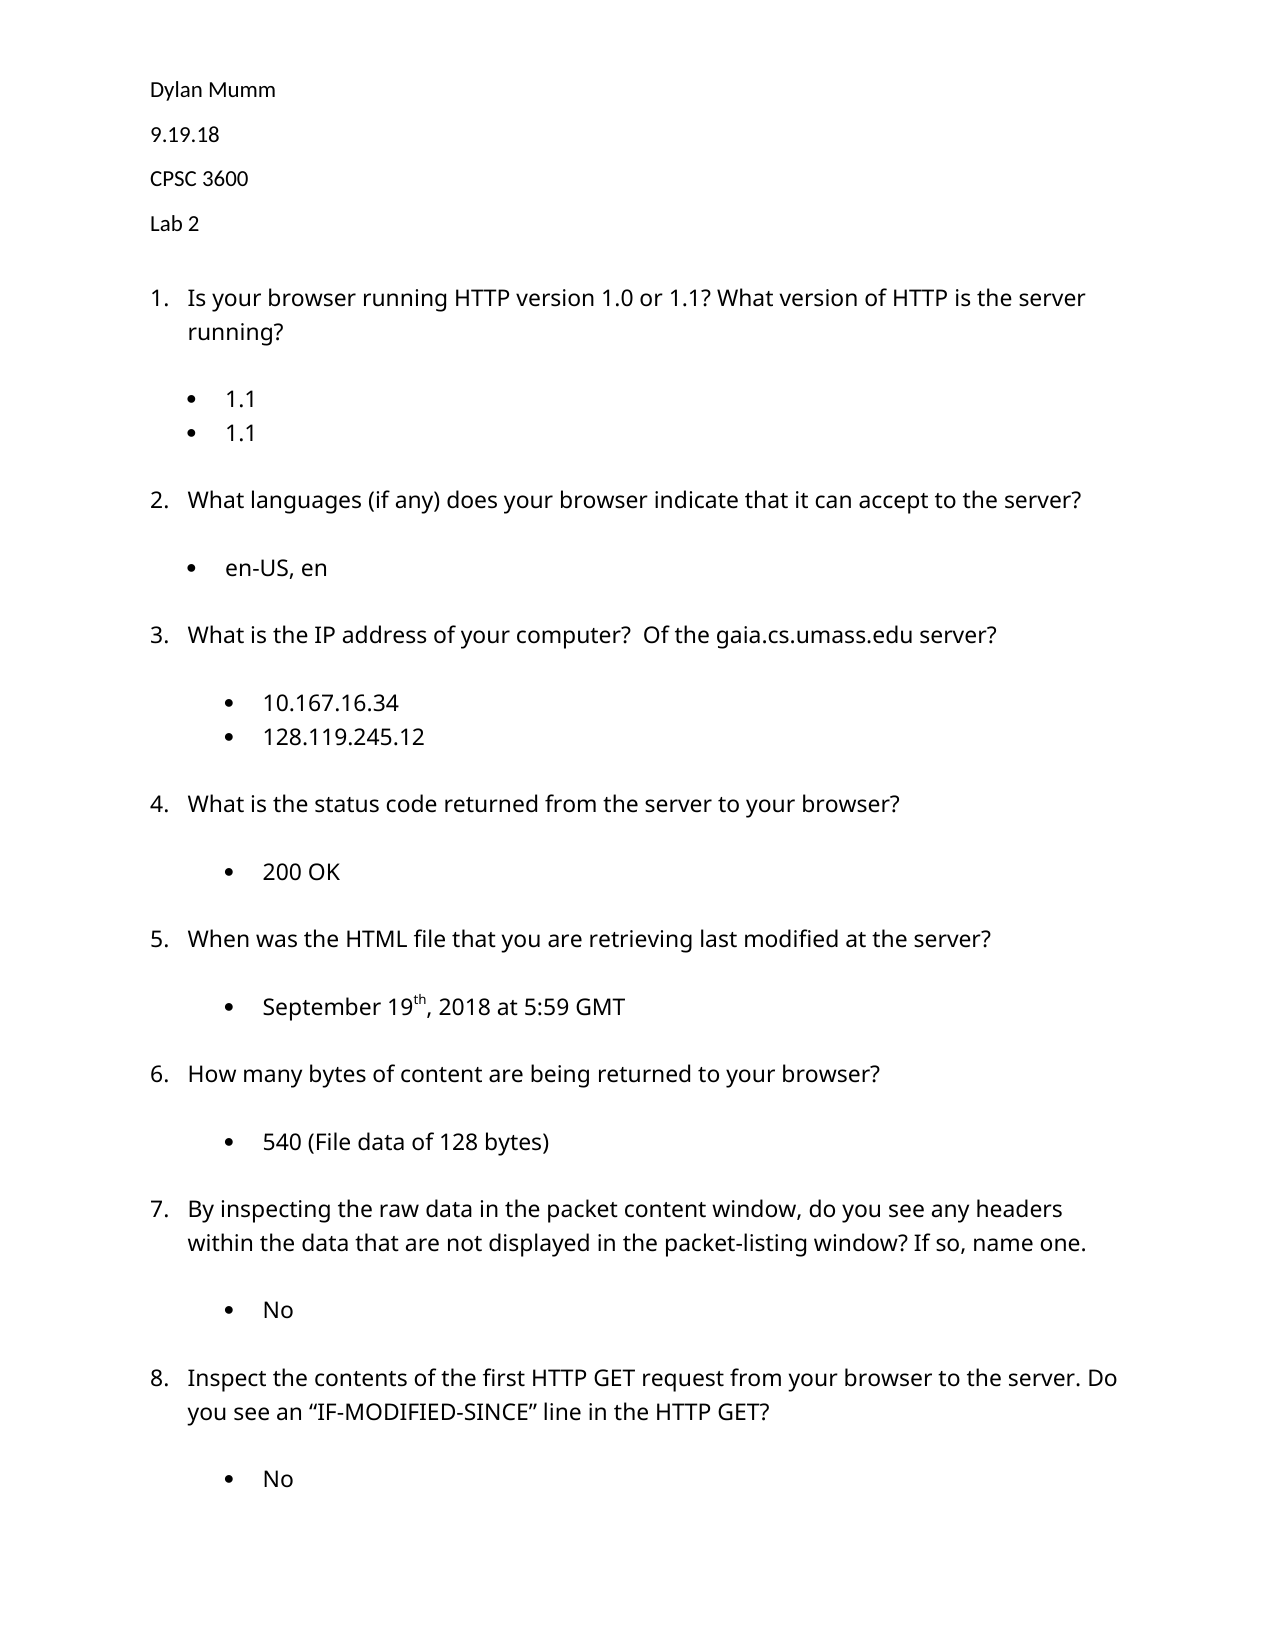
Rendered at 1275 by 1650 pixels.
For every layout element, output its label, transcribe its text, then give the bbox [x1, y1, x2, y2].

list How many bytes of content are being returned to your browser? [150, 1058, 1125, 1089]
list 1.1 [187, 383, 1125, 414]
list By inspecting the raw data in the packet content window, do you see any headers within the data that are not displayed in the packet-listing window? If so, name one. [150, 1193, 1125, 1258]
list September 19th, 2018 at 5:59 GMT [225, 991, 1125, 1022]
list No [225, 1463, 1125, 1494]
list What is the IP address of your computer? Of the gaia.cs.umass.edu server? [150, 619, 1125, 651]
list What languages (if any) does your browser indicate that it can accept to the server? [150, 484, 1125, 516]
list When was the HTML file that you are retrieving last modified at the server? [150, 923, 1125, 954]
list No [225, 1294, 1125, 1326]
list 200 OK [225, 856, 1125, 887]
list 128.119.245.12 [225, 721, 1125, 752]
list What is the status code returned from the server to your browser? [150, 788, 1125, 819]
list 1.1 [187, 417, 1125, 448]
list en-US, en [187, 552, 1125, 583]
list 540 (File data of 128 bytes) [225, 1126, 1125, 1157]
list 10.167.16.34 [225, 687, 1125, 718]
list Inspect the contents of the first HTTP GET request from your browser to the server. Do you see an “IF-MODIFIED-SINCE” line in the HTTP GET? [150, 1362, 1125, 1427]
list Is your browser running HTTP version 1.0 or 1.1? What version of HTTP is the server running? [150, 282, 1125, 347]
